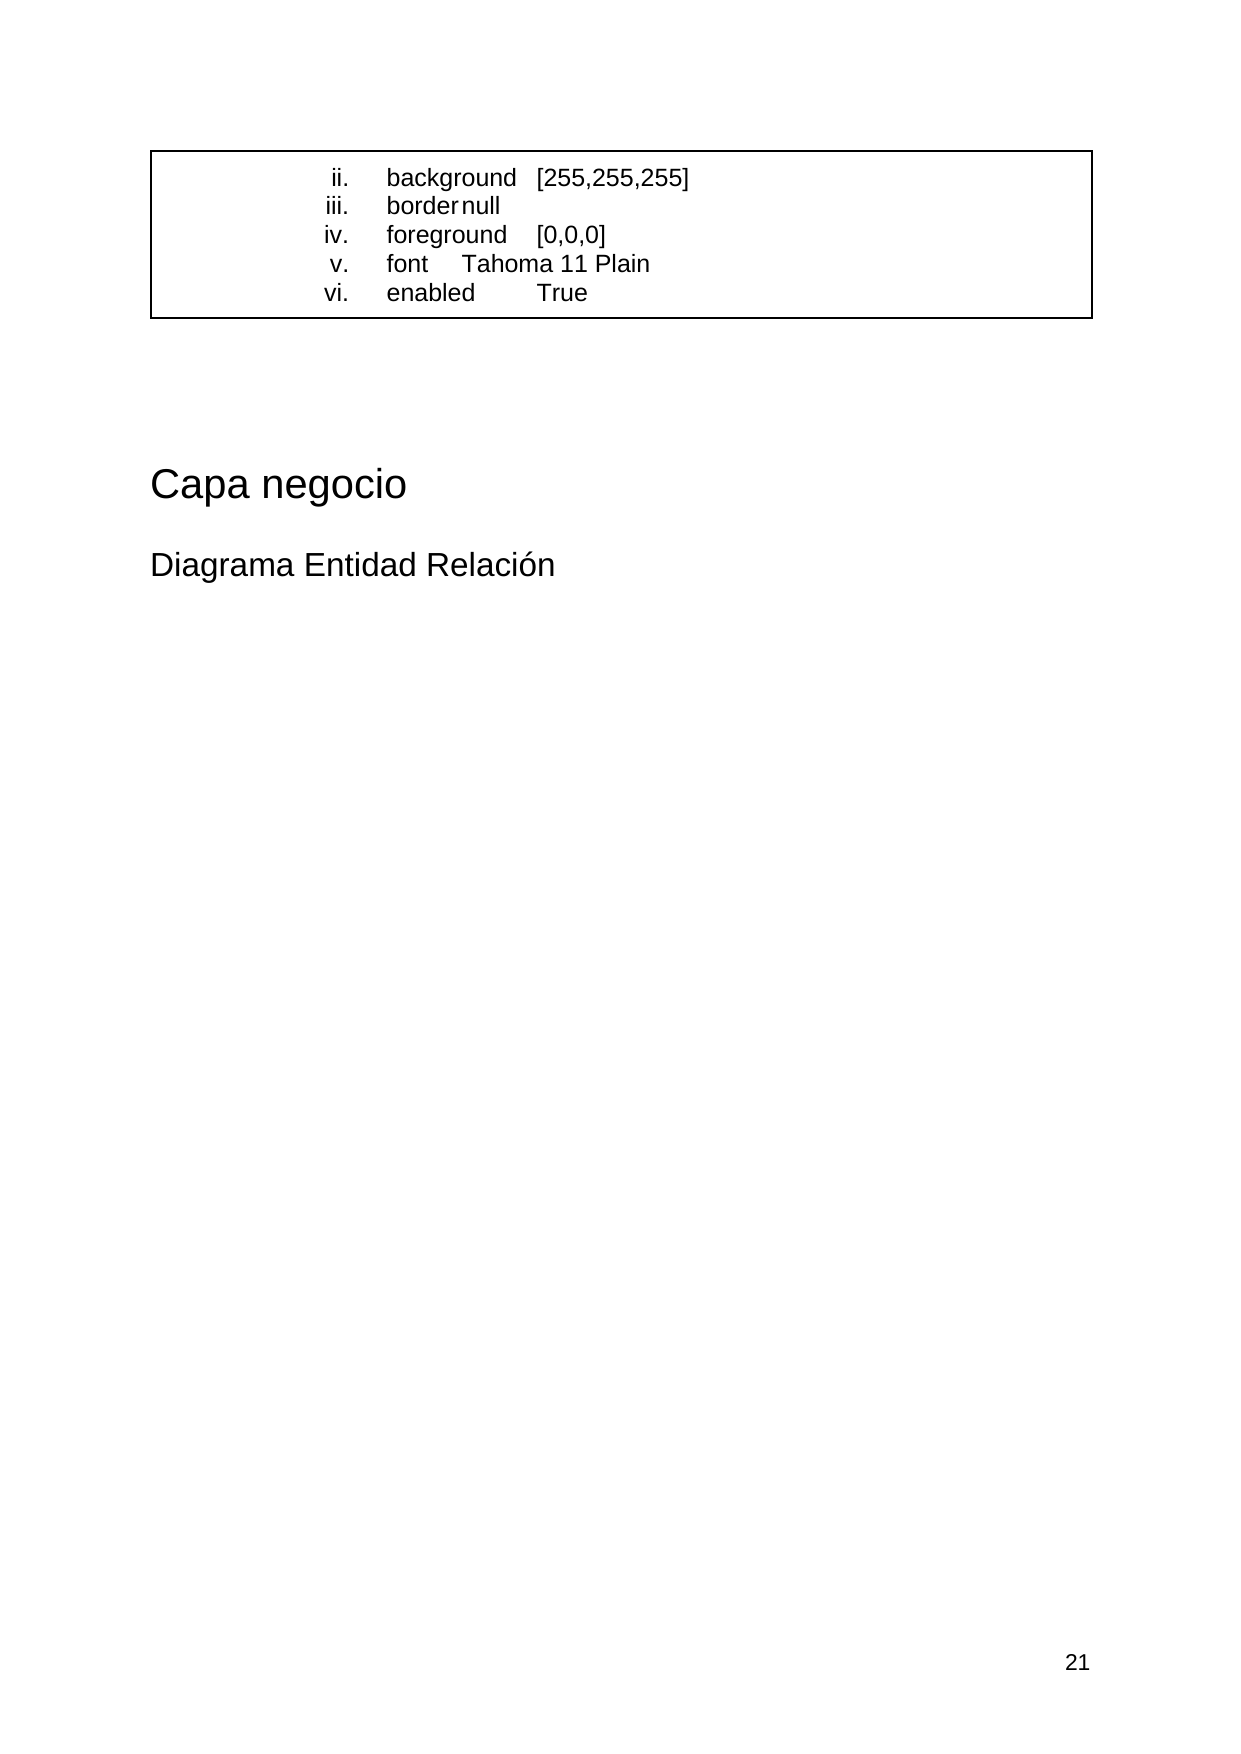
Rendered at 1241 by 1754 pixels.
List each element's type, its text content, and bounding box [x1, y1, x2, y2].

subtitle Diagrama Entidad Relación [150, 545, 1090, 583]
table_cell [152, 152, 1091, 317]
subtitle Capa negocio [150, 459, 1090, 507]
